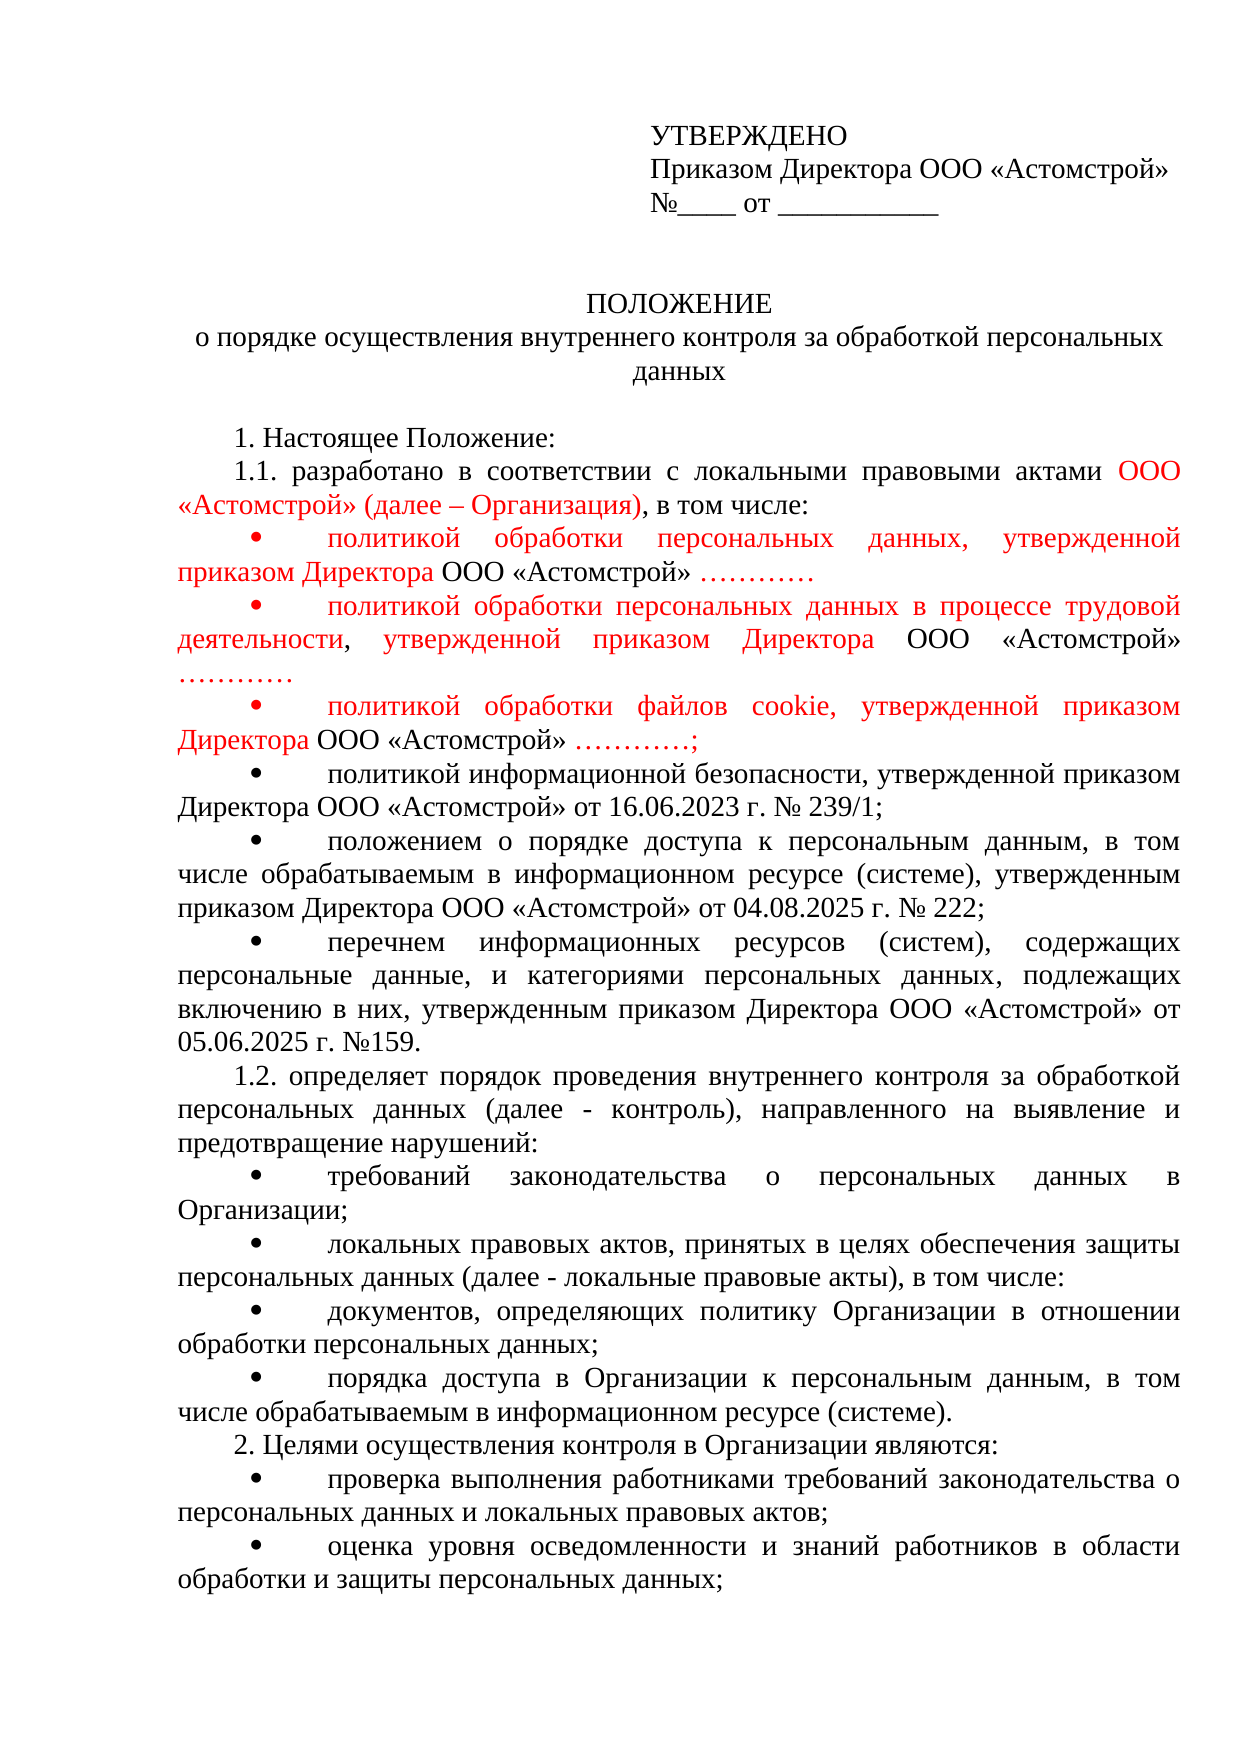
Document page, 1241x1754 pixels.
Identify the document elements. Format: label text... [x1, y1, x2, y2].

text 1.2. определяет порядок проведения внутреннего контроля за обработкой персональных данных (далее - контроль), направленного на выявление и предотвращение нарушений: [177, 1058, 1181, 1158]
list требований законодательства о персональных данных в Организации; [177, 1158, 1181, 1226]
list порядка доступа в Организации к персональным данным, в том числе обрабатываемым в информационном ресурсе (системе). [177, 1360, 1181, 1427]
text 1. Настоящее Положение: [177, 420, 1181, 453]
list оценка уровня осведомленности и знаний работников в области обработки и защиты персональных данных; [177, 1528, 1181, 1595]
text о порядке осуществления внутреннего контроля за обработкой персональных данных [177, 319, 1181, 386]
list политикой информационной безопасности, утвержденной приказом Директора ООО «Астомстрой» от 16.06.2023 г. № 239/1; [177, 756, 1181, 823]
list политикой обработки персональных данных в процессе трудовой деятельности, утвержденной приказом Директора ООО «Астомстрой» ………… [177, 588, 1181, 688]
list политикой обработки персональных данных, утвержденной приказом Директора ООО «Астомстрой» ………… [177, 521, 1181, 588]
list локальных правовых актов, принятых в целях обеспечения защиты персональных данных (далее - локальные правовые акты), в том числе: [177, 1226, 1181, 1293]
list документов, определяющих политику Организации в отношении обработки персональных данных; [177, 1293, 1181, 1360]
text №____ от ___________ [650, 185, 1181, 219]
text Приказом Директора ООО «Астомстрой» [650, 152, 1181, 185]
text УТВЕРЖДЕНО [650, 118, 1181, 152]
text ПОЛОЖЕНИЕ [177, 286, 1181, 319]
list проверка выполнения работниками требований законодательства о персональных данных и локальных правовых актов; [177, 1461, 1181, 1528]
text 1.1. разработано в соответствии с локальными правовыми актами ООО «Астомстрой» (далее – Организация), в том числе: [177, 453, 1181, 521]
list политикой обработки файлов cookie, утвержденной приказом Директора ООО «Астомстрой» …………; [177, 688, 1181, 756]
list перечнем информационных ресурсов (систем), содержащих персональные данные, и категориями персональных данных, подлежащих включению в них, утвержденным приказом Директора ООО «Астомстрой» от 05.06.2025 г. №159. [177, 924, 1181, 1058]
text 2. Целями осуществления контроля в Организации являются: [177, 1427, 1181, 1461]
list положением о порядке доступа к персональным данным, в том числе обрабатываемым в информационном ресурсе (системе), утвержденным приказом Директора ООО «Астомстрой» от 04.08.2025 г. № 222; [177, 823, 1181, 924]
